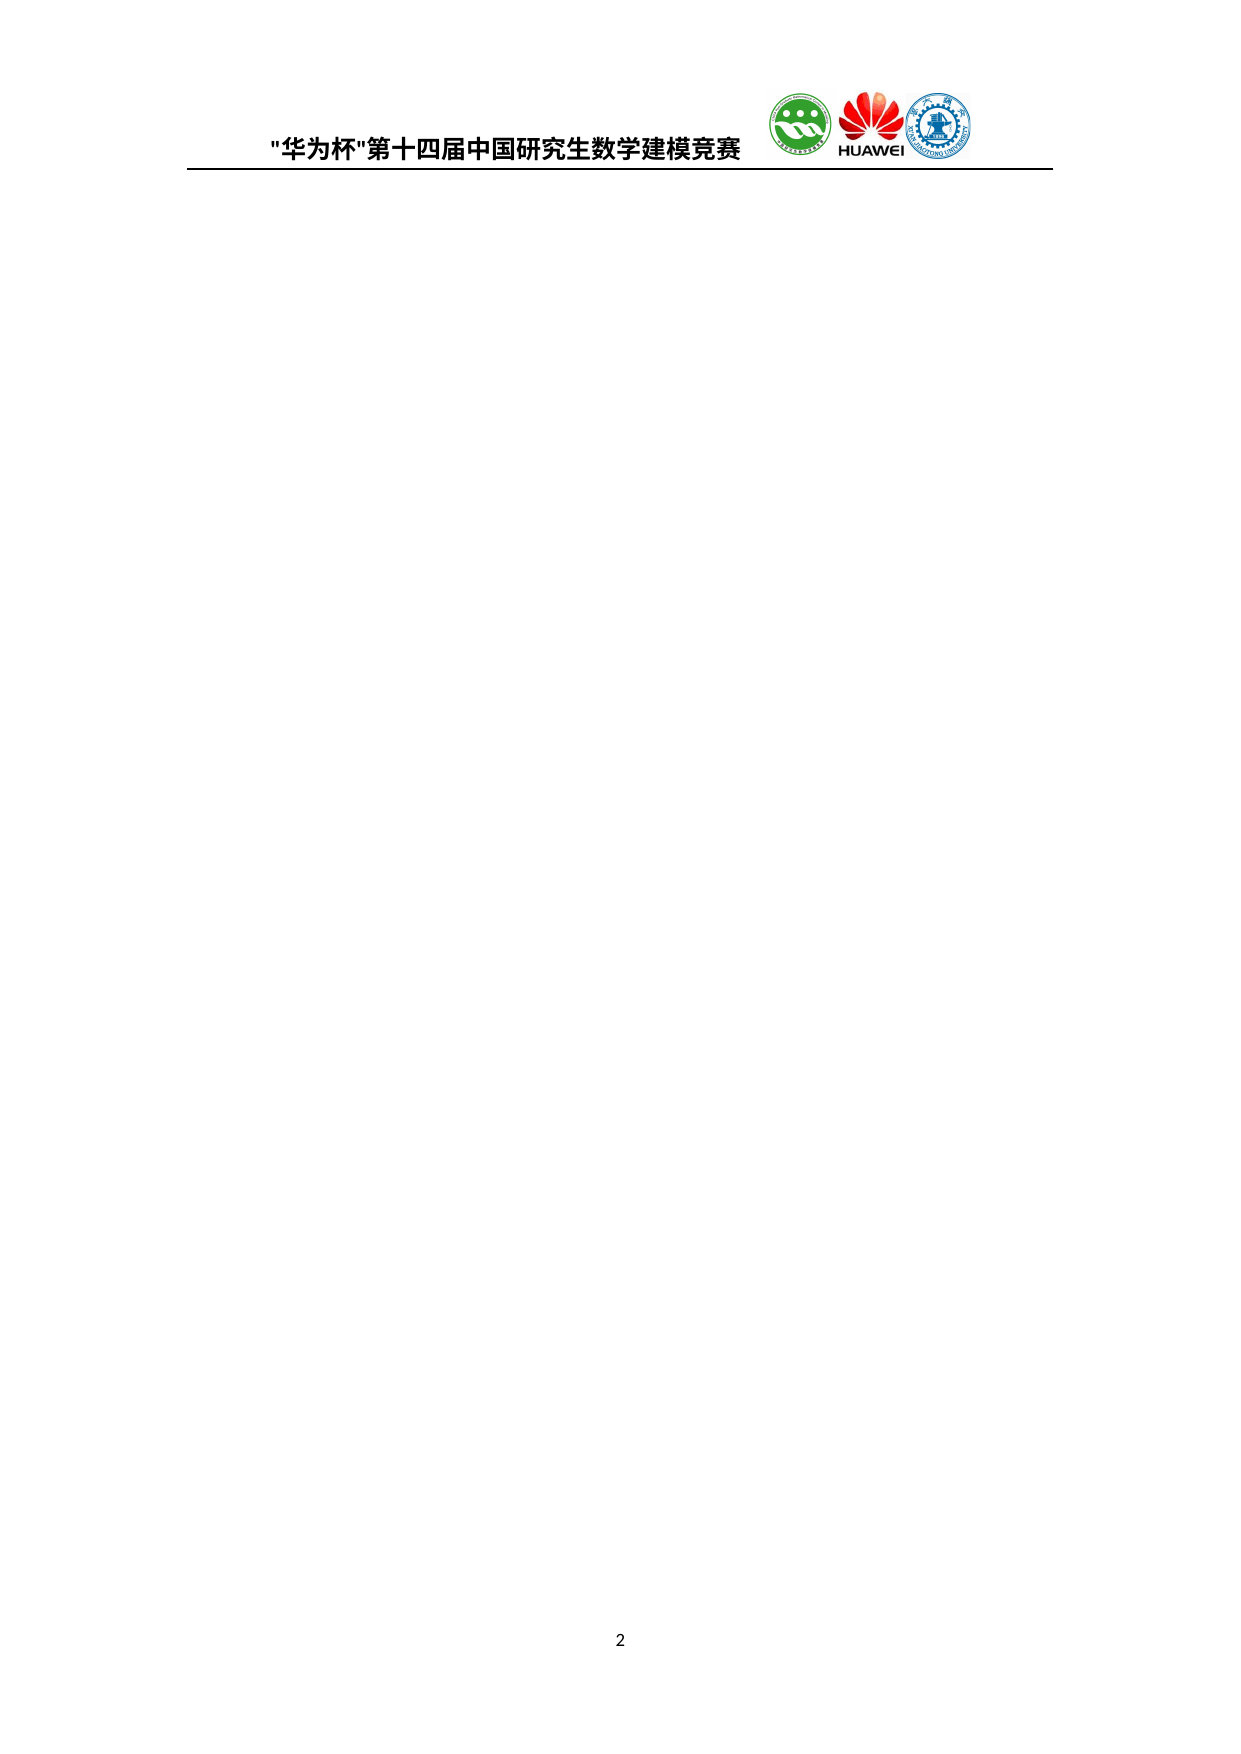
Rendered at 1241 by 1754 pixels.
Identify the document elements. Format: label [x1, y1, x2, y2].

picture [765, 88, 971, 159]
